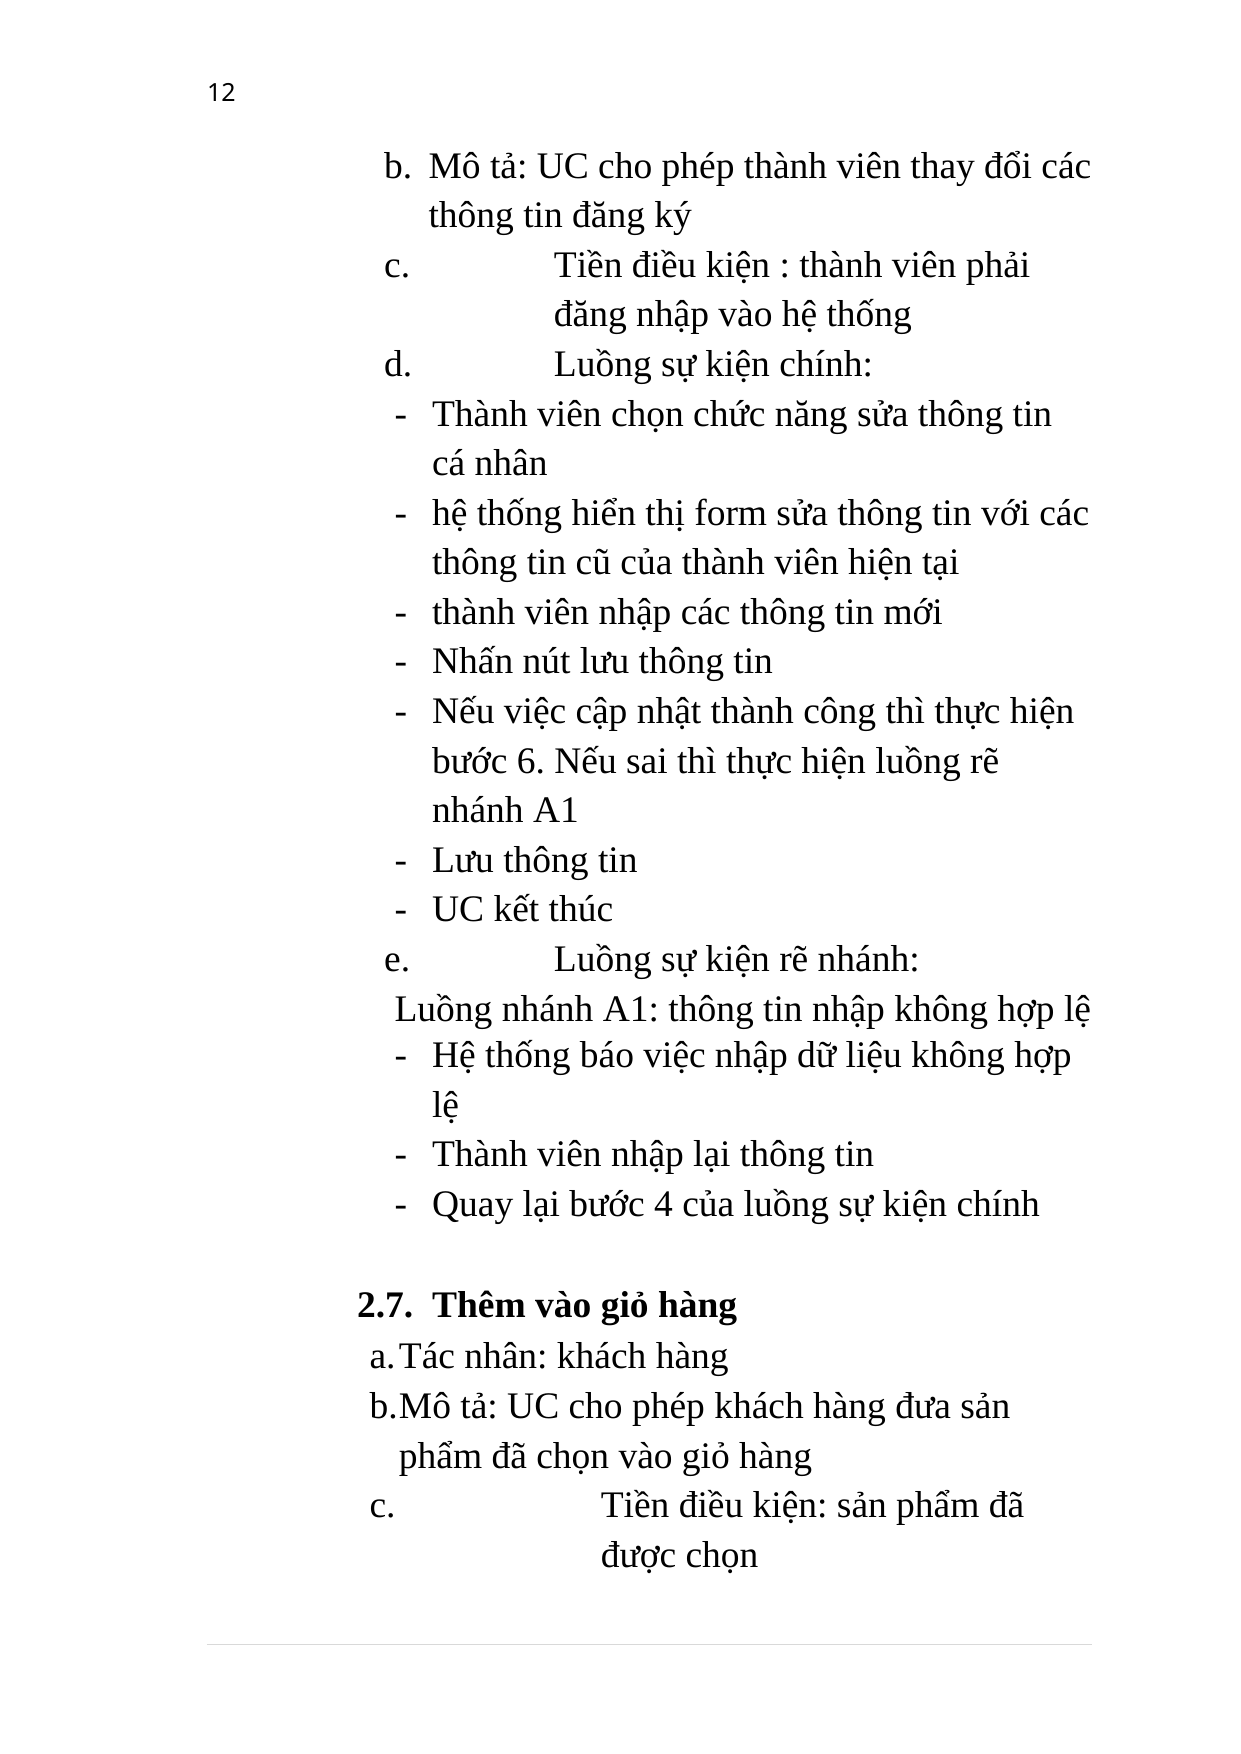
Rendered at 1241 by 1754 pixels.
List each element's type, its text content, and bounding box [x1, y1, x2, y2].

list Nhấn nút lưu thông tin [394, 639, 1092, 682]
subtitle Thêm vào giỏ hàng [357, 1282, 1092, 1326]
list Luồng sự kiện chính: [384, 341, 1092, 384]
list Thành viên chọn chức năng sửa thông tin cá nhân [394, 391, 1092, 484]
list Tiền điều kiện : thành viên phải đăng nhập vào hệ thống [384, 242, 1092, 335]
list Luồng nhánh A1: thông tin nhập không hợp lệ [394, 986, 1092, 1029]
list Tiền điều kiện: sản phẩm đã được chọn [369, 1483, 1092, 1575]
list Thành viên nhập lại thông tin [394, 1132, 1092, 1175]
list Mô tả: UC cho phép khách hàng đưa sản phẩm đã chọn vào giỏ hàng [369, 1383, 1092, 1476]
list thành viên nhập các thông tin mới [394, 589, 1092, 632]
list hệ thống hiển thị form sửa thông tin với các thông tin cũ của thành viên hiện tại [394, 490, 1092, 583]
list Nếu việc cập nhật thành công thì thực hiện bước 6. Nếu sai thì thực hiện luồng rẽ nhánh A1 [394, 688, 1092, 831]
list UC kết thúc [394, 887, 1092, 930]
list Hệ thống báo việc nhập dữ liệu không hợp lệ [394, 1033, 1092, 1125]
list Luồng sự kiện rẽ nhánh: [384, 936, 1092, 979]
list Quay lại bước 4 của luồng sự kiện chính [394, 1181, 1092, 1224]
list Lưu thông tin [394, 837, 1092, 880]
list Tác nhân: khách hàng [369, 1334, 1092, 1377]
list Mô tả: UC cho phép thành viên thay đổi các thông tin đăng ký [384, 143, 1092, 236]
